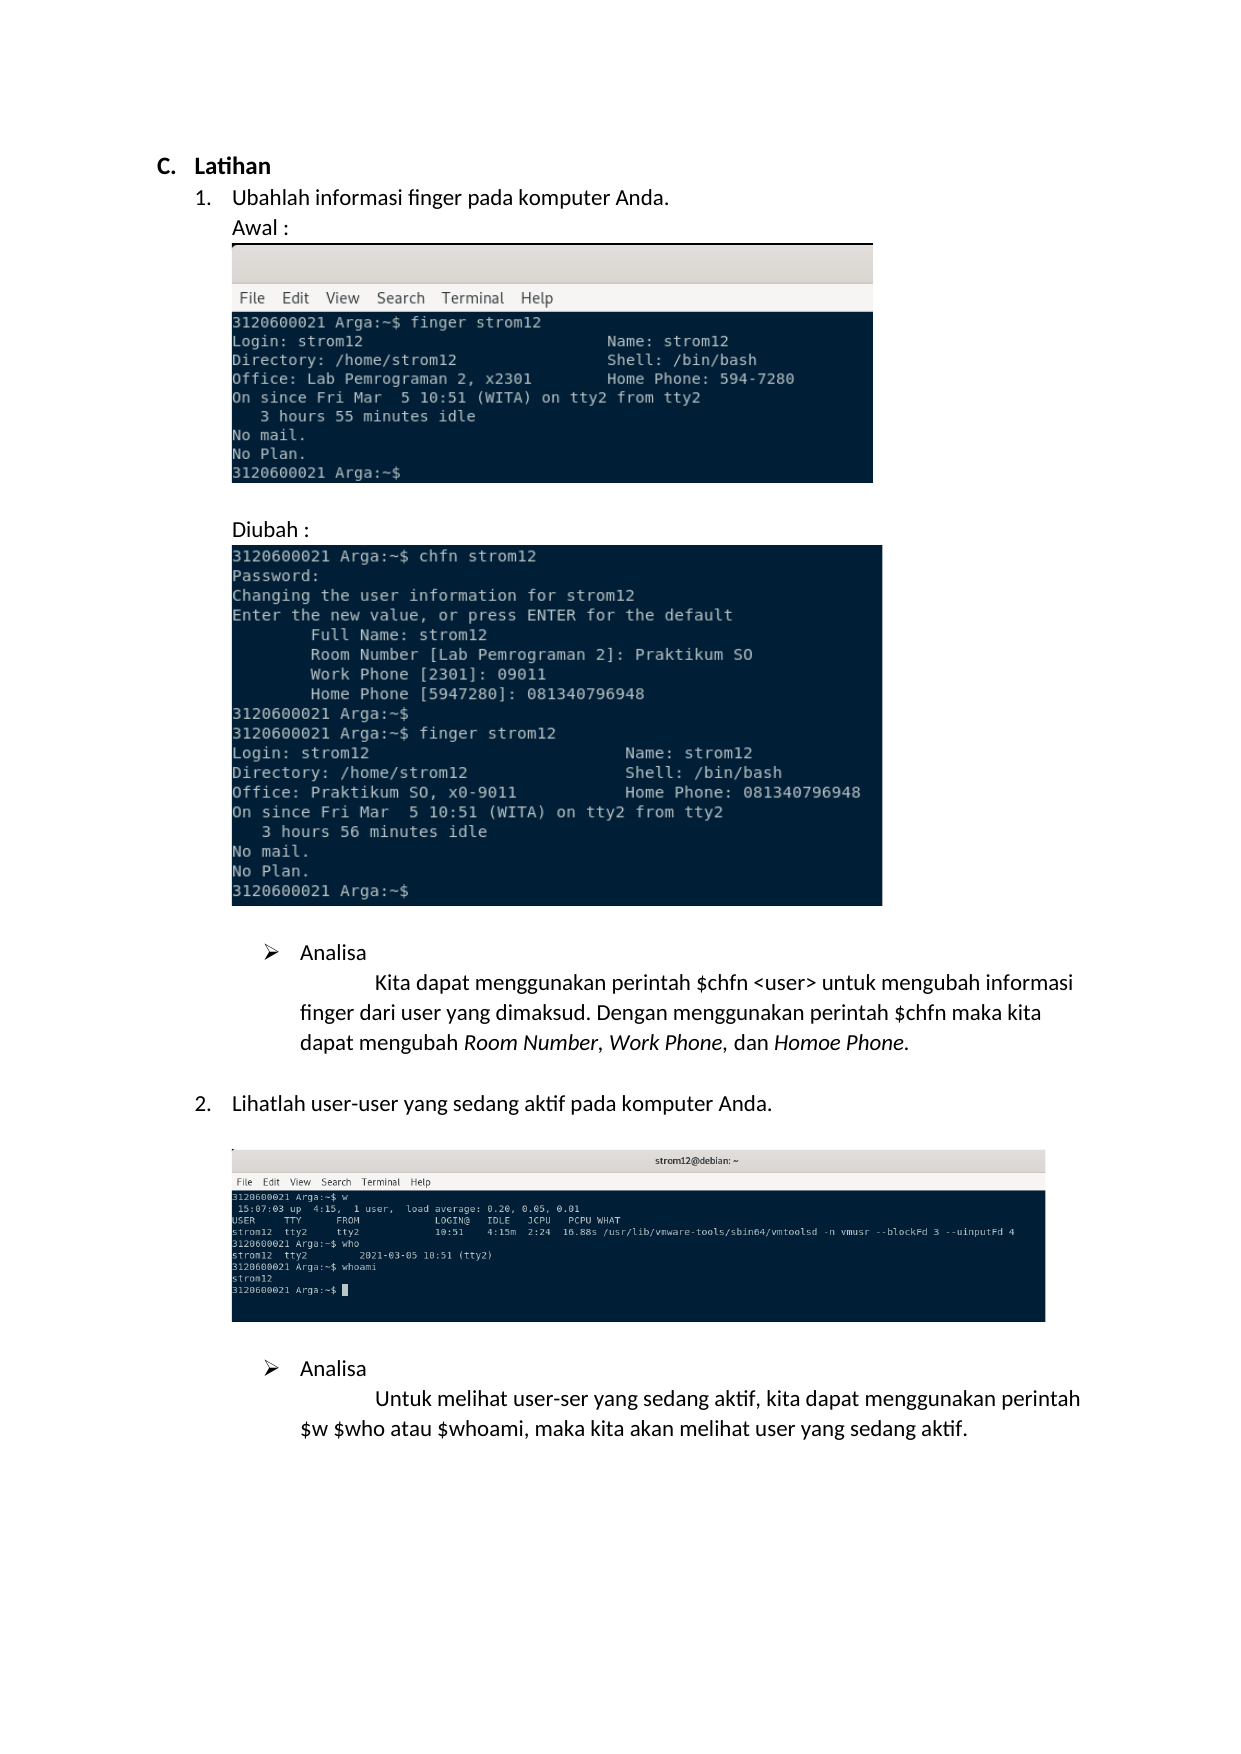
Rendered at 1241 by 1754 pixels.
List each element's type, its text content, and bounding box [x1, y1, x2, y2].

list Analisa [262, 938, 1090, 966]
list Lihatlah user-user yang sedang aktif pada komputer Anda. [194, 1089, 1090, 1117]
list Latihan [157, 150, 1090, 181]
list Awal : [232, 213, 1090, 241]
list Ubahlah informasi finger pada komputer Anda. [194, 183, 1090, 211]
picture [231, 1149, 1046, 1322]
picture [231, 545, 883, 906]
picture [231, 243, 873, 483]
list Diubah : [232, 515, 1090, 543]
list Untuk melihat user-ser yang sedang aktif, kita dapat menggunakan perintah $w $who atau $whoami, maka kita akan melihat user yang sedang aktif. [300, 1384, 1090, 1442]
list Analisa [262, 1354, 1090, 1382]
list Kita dapat menggunakan perintah $chfn <user> untuk mengubah informasi finger dari user yang dimaksud. Dengan menggunakan perintah $chfn maka kita dapat mengubah Room Number, Work Phone, dan Homoe Phone. [300, 968, 1090, 1057]
